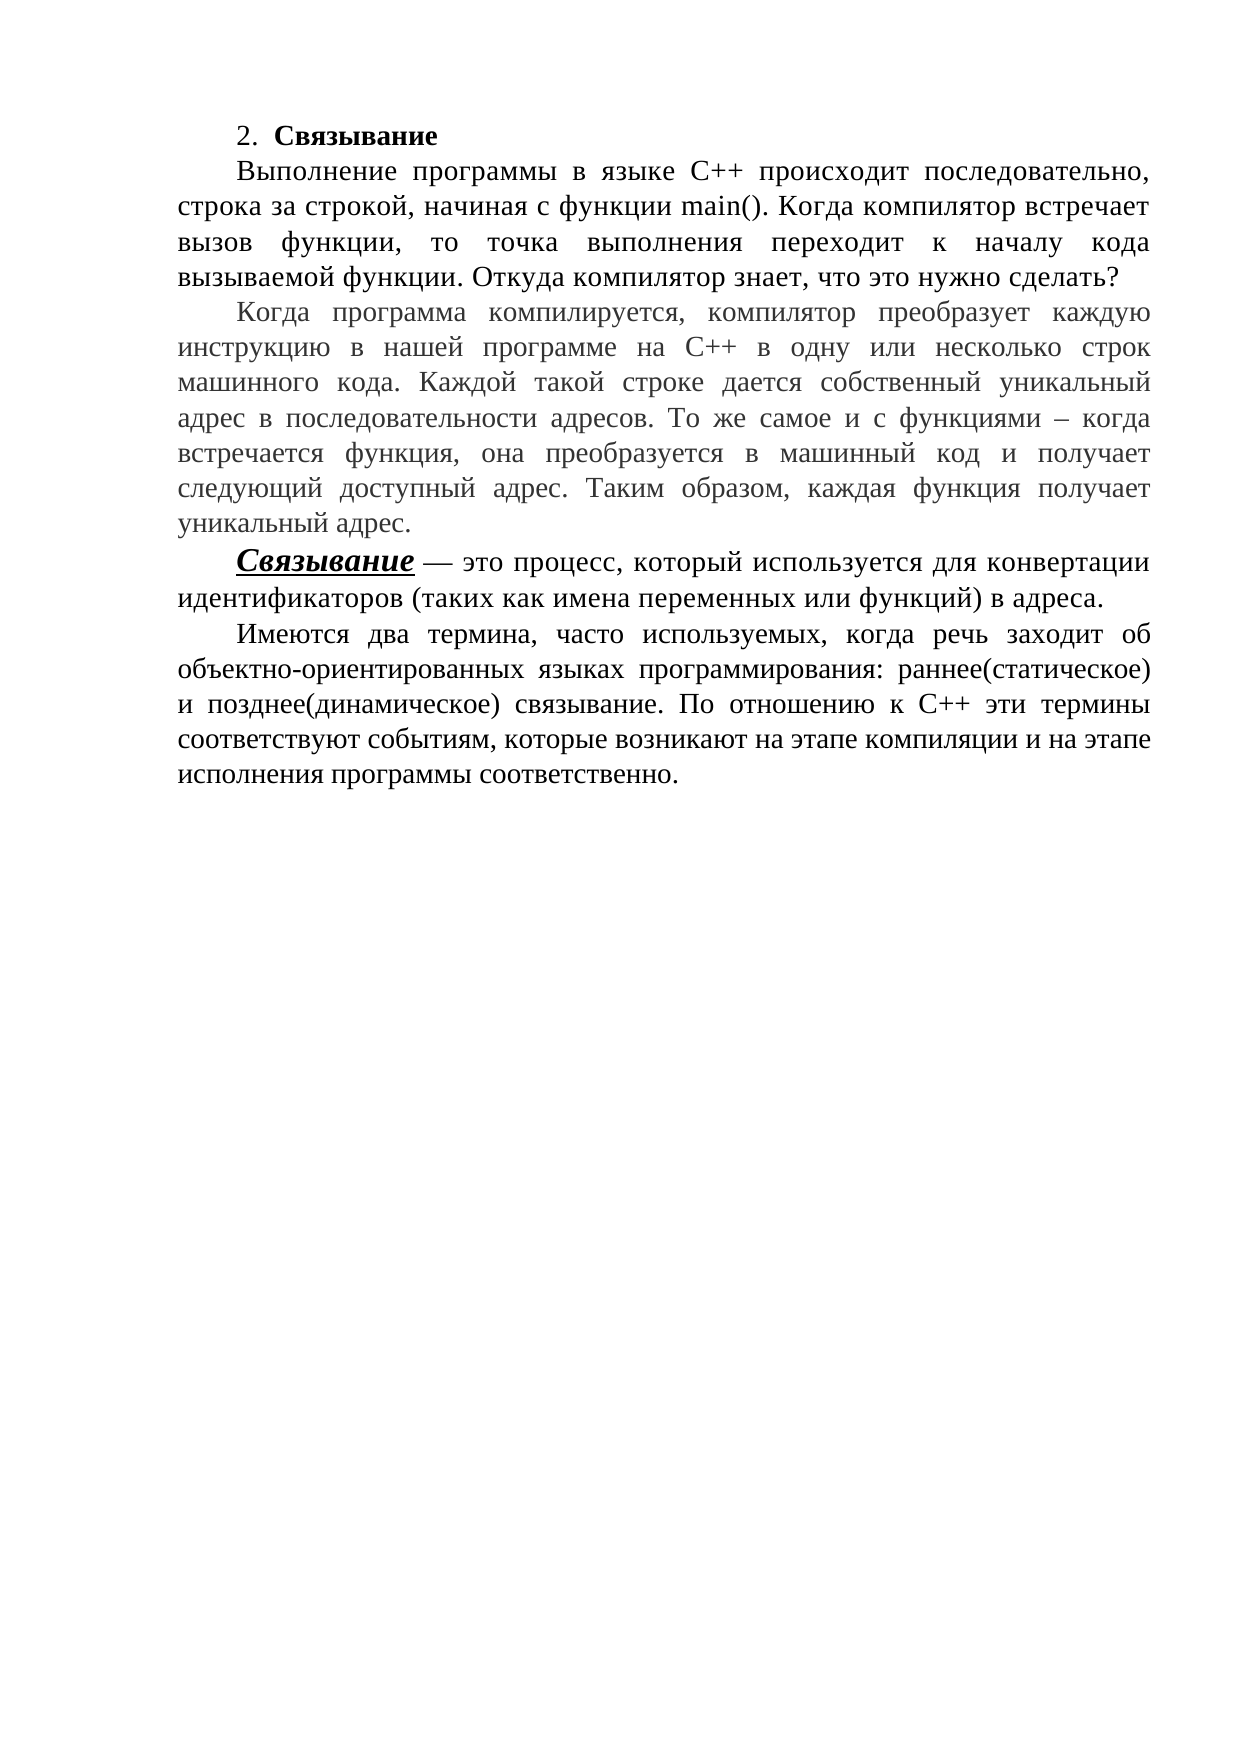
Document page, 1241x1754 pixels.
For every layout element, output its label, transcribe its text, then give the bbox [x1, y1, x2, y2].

text Когда программа компилируется, компилятор преобразует каждую инструкцию в нашей программе на C++ в одну или несколько строк машинного кода. Каждой такой строке дается собственный уникальный адрес в последовательности адресов. То же самое и с функциями – когда встречается функция, она преобразуется в машинный код и получает следующий доступный адрес. Таким образом, каждая функция получает уникальный адрес. [177, 504, 1152, 539]
list Связывание [236, 118, 1152, 152]
text Связывание — это процесс, который используется для конвертации идентификаторов (таких как имена переменных или функций) в адреса. [177, 541, 1152, 614]
text Когда программа компилируется, компилятор преобразует каждую инструкцию в нашей программе на C++ в одну или несколько строк машинного кода. Каждой такой строке дается собственный уникальный адрес в последовательности адресов. То же самое и с функциями – когда встречается функция, она преобразуется в машинный код и получает следующий доступный адрес. Таким образом, каждая функция получает уникальный адрес. [177, 294, 1152, 329]
text Имеются два термина, часто используемых, когда речь заходит об объектно-ориентированных языках программирования: раннее(статическое) и позднее(динамическое) связывание. По отношению к С++ эти термины соответствуют событиям, которые возникают на этапе компиляции и на этапе исполнения программы соответственно. [177, 755, 1152, 790]
text Имеются два термина, часто используемых, когда речь заходит об объектно-ориентированных языках программирования: раннее(статическое) и позднее(динамическое) связывание. По отношению к С++ эти термины соответствуют событиям, которые возникают на этапе компиляции и на этапе исполнения программы соответственно. [177, 616, 1152, 651]
list Выполнение программы в языке C++ происходит последовательно, строка за строкой, начиная с функции main(). Когда компилятор встречает вызов функции, то точка выполнения переходит к началу кода вызываемой функции. Откуда компилятор знает, что это нужно сделать? [177, 153, 1152, 189]
list Выполнение программы в языке C++ происходит последовательно, строка за строкой, начиная с функции main(). Когда компилятор встречает вызов функции, то точка выполнения переходит к началу кода вызываемой функции. Откуда компилятор знает, что это нужно сделать? [177, 257, 1152, 292]
